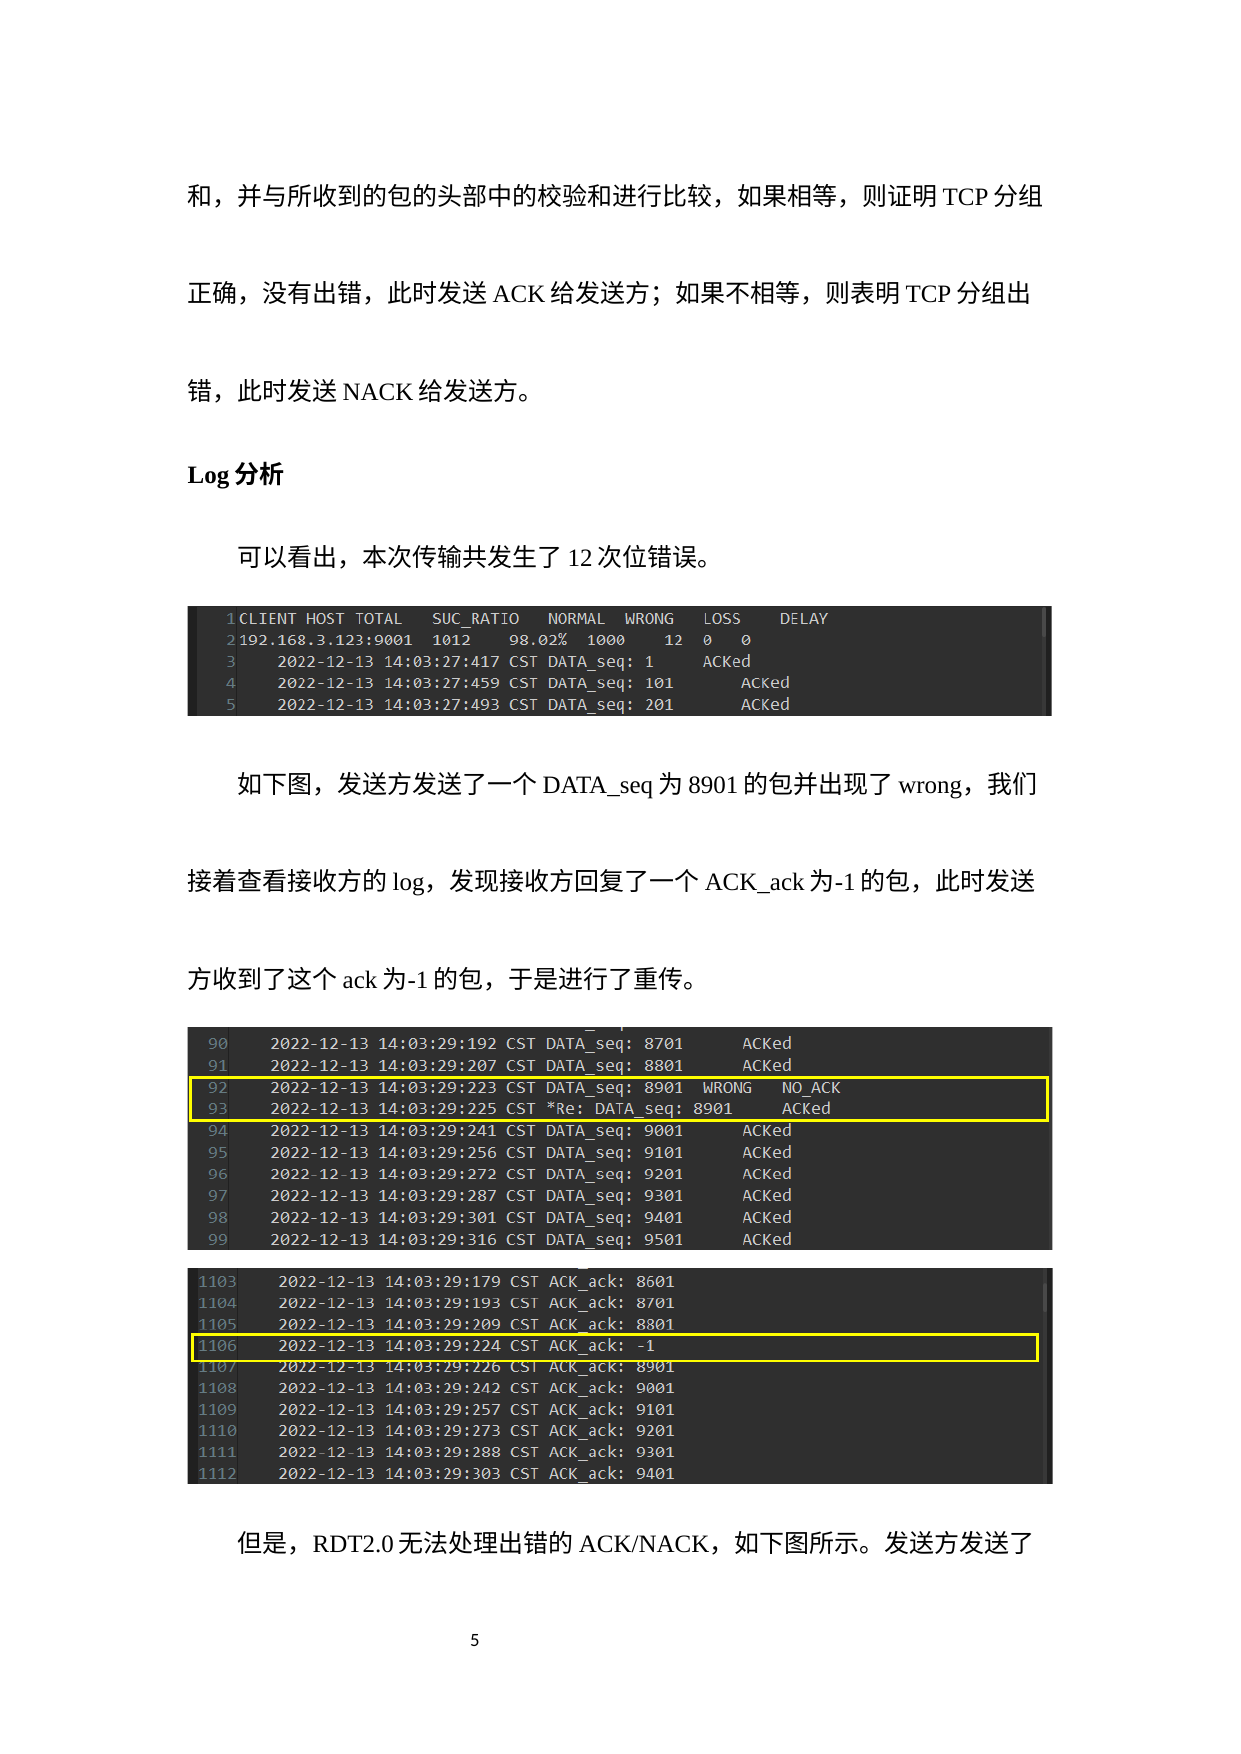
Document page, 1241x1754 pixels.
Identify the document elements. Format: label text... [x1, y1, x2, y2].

list Log分析 [187, 440, 1053, 505]
picture [187, 1027, 1053, 1250]
list 如下图，发送方发送了一个DATA_seq为8901的包并出现了wrong，我们接着查看接收方的log，发现接收方回复了一个ACK_ack为-1的包，此时发送方收到了这个ack为-1的包，于是进行了重传。 [187, 750, 1053, 1010]
list 可以看出，本次传输共发生了12次位错误。 [187, 523, 1053, 588]
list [187, 1509, 1053, 1574]
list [187, 162, 1053, 422]
picture [187, 1268, 1053, 1484]
picture [187, 606, 1052, 716]
